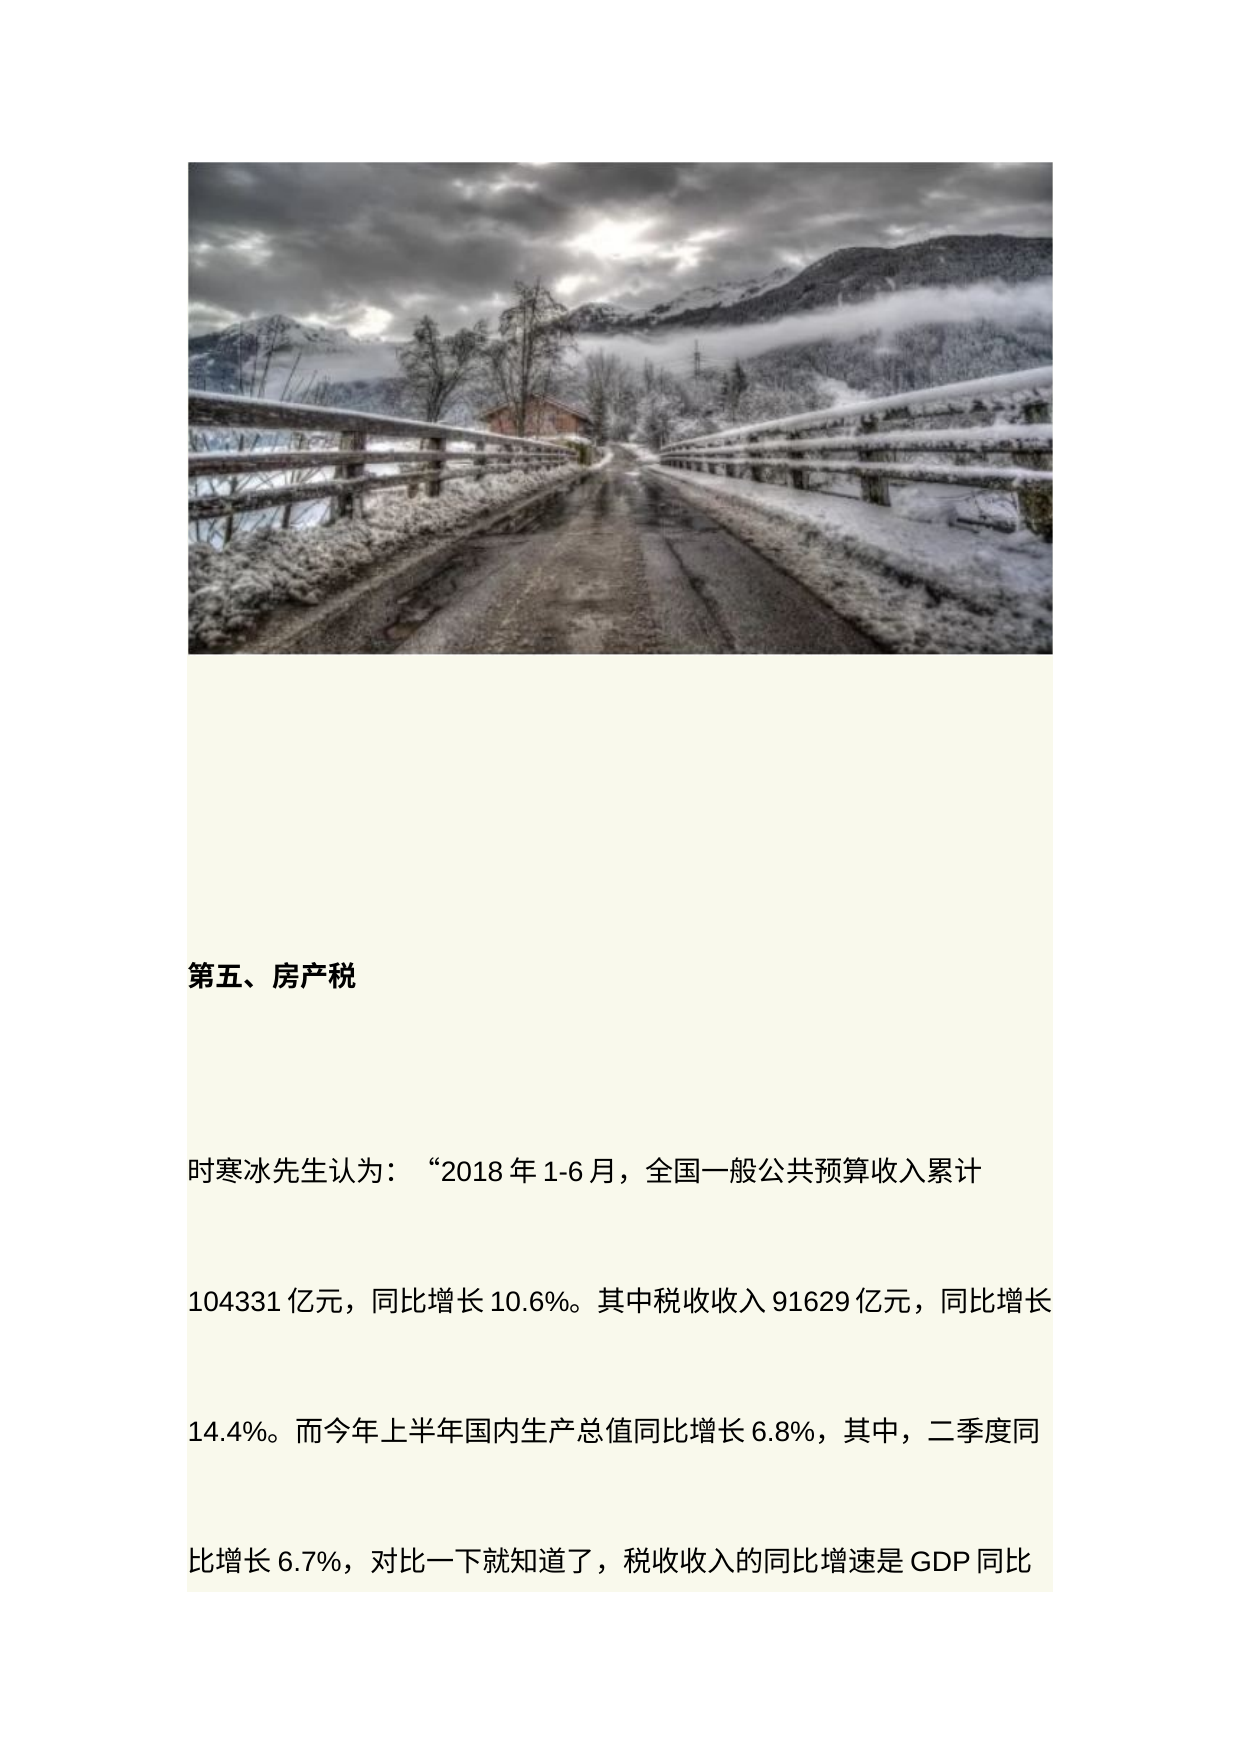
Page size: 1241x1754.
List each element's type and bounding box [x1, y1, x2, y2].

picture [187, 162, 1053, 656]
text [187, 656, 1053, 1592]
